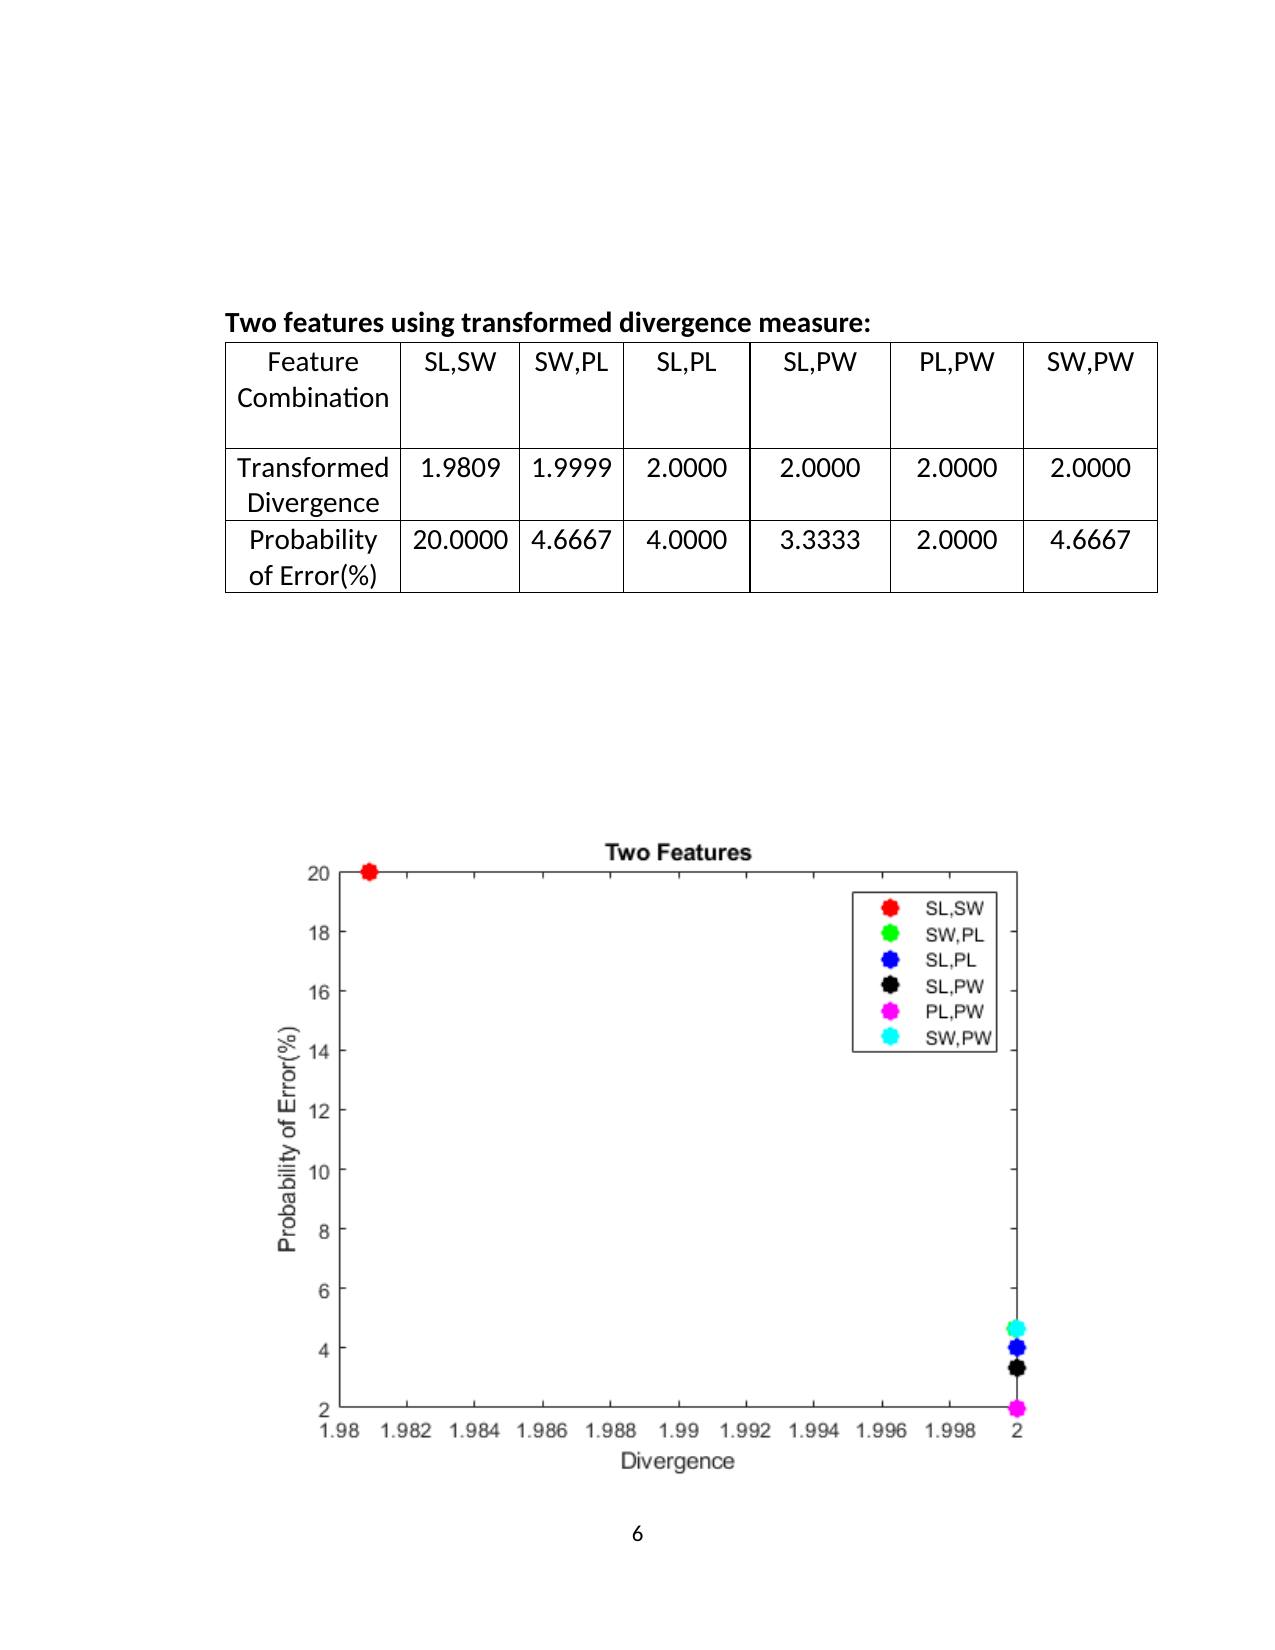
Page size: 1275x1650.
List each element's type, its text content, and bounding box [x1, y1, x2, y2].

table_cell 4.0000 [624, 521, 749, 592]
table_header SL,PW [751, 343, 890, 448]
table_cell Transformed Divergence [226, 449, 400, 520]
table_cell 2.0000 [891, 449, 1023, 520]
table_cell 1.9809 [401, 449, 519, 520]
table_header PL,PW [891, 343, 1023, 448]
table_cell Probability of Error(%) [226, 521, 400, 592]
picture [225, 823, 1101, 1480]
table_cell 2.0000 [1024, 449, 1157, 520]
table_cell 4.6667 [520, 521, 623, 592]
table_header SW,PW [1024, 343, 1157, 448]
table_cell 2.0000 [891, 521, 1023, 592]
list Two features using transformed divergence measure: [225, 304, 1125, 339]
table_header SW,PL [520, 343, 623, 448]
table_header SL,PL [624, 343, 749, 448]
table_cell 3.3333 [751, 521, 890, 592]
table_header SL,SW [401, 343, 519, 448]
table_cell 1.9999 [520, 449, 623, 520]
table_cell 2.0000 [751, 449, 890, 520]
table_header Feature Combination [226, 343, 400, 448]
table_cell 20.0000 [401, 521, 519, 592]
table_cell 4.6667 [1024, 521, 1157, 592]
table_cell 2.0000 [624, 449, 749, 520]
